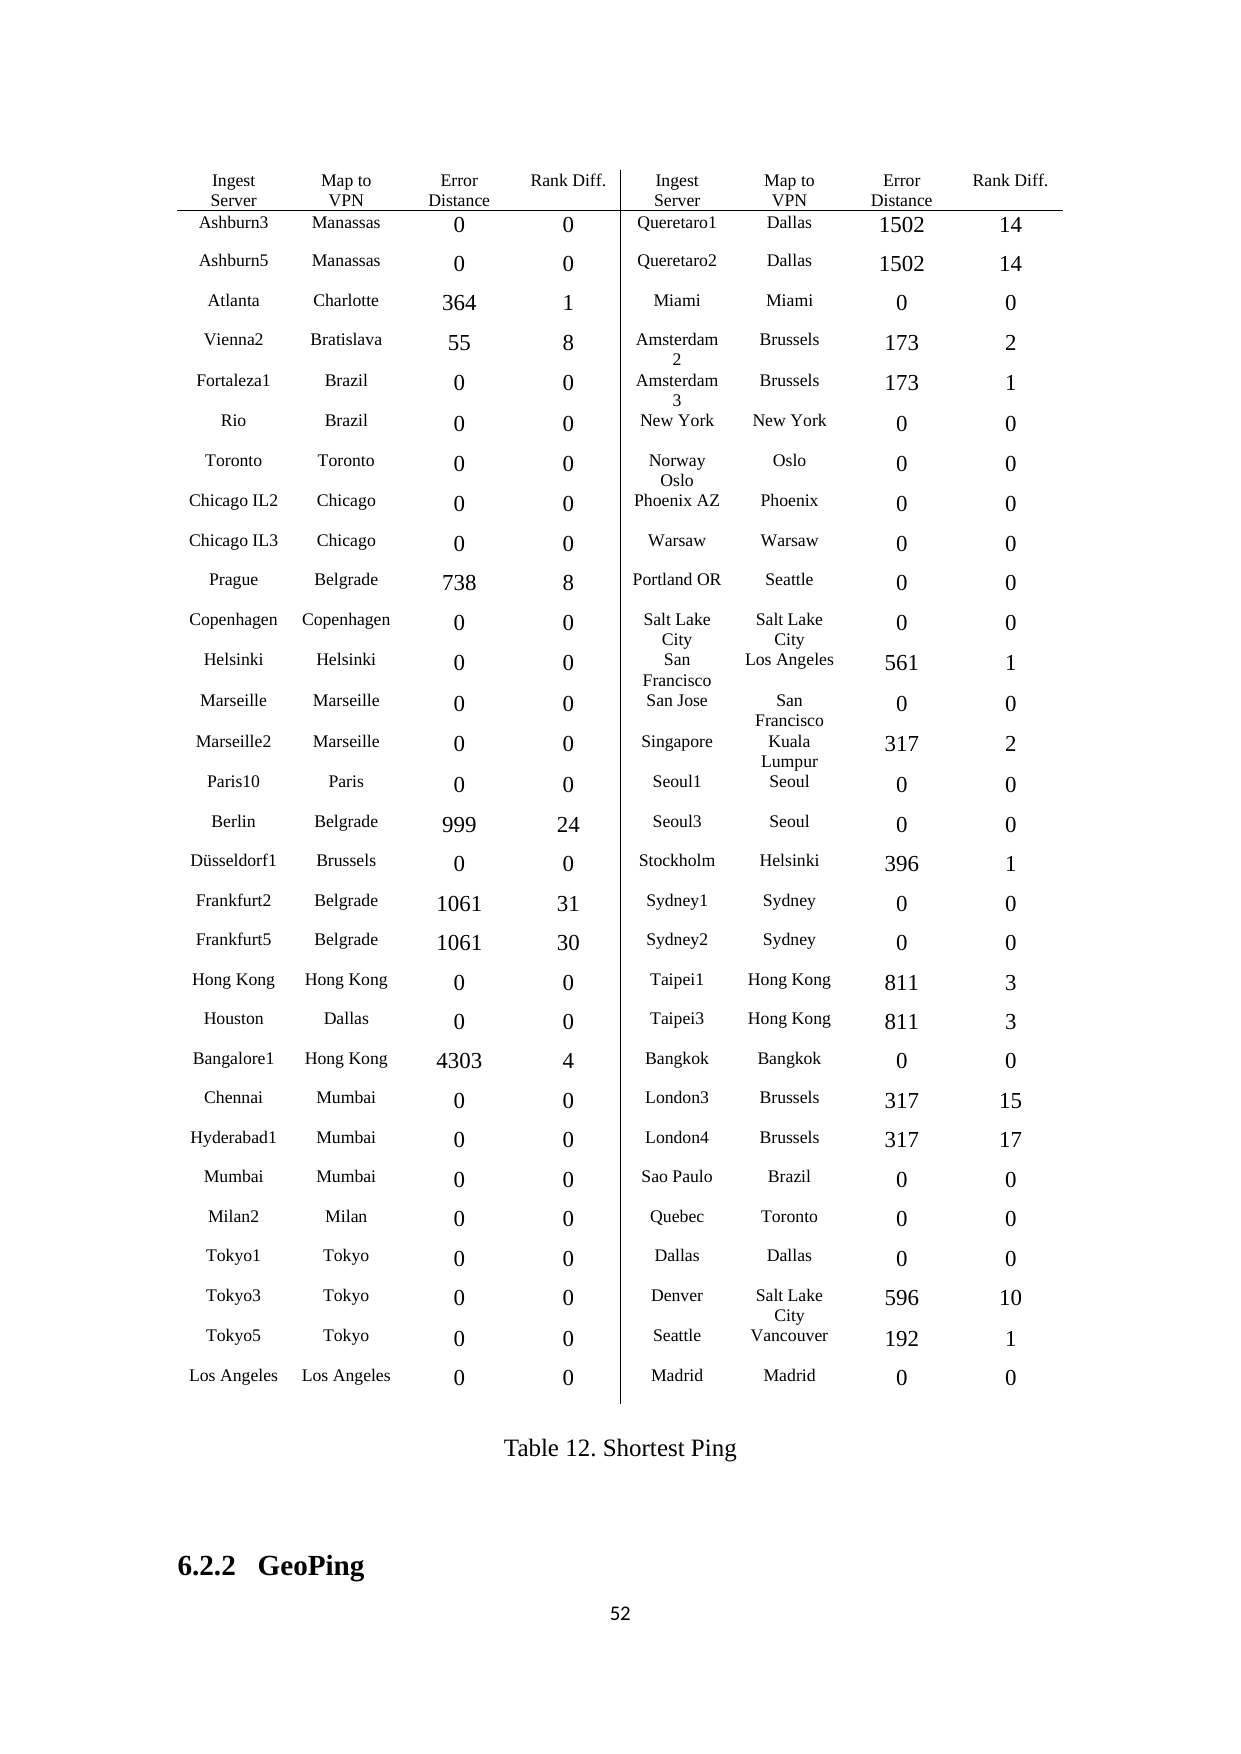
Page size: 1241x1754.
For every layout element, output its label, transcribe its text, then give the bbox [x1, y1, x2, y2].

table_cell 2 [958, 731, 1063, 771]
table_cell Brazil [290, 410, 402, 449]
table_cell Atlanta [177, 289, 289, 329]
table_cell Amsterdam3 [621, 370, 733, 410]
table_cell Tokyo1 [177, 1245, 289, 1284]
table_cell 0 [516, 1205, 620, 1245]
table_cell 0 [516, 1365, 620, 1404]
table_cell 0 [403, 211, 516, 250]
table_cell Oslo [733, 450, 845, 490]
table_cell Brussels [290, 850, 402, 889]
table_cell Hong Kong [290, 969, 402, 1008]
table_cell 0 [958, 609, 1063, 649]
table_cell 0 [958, 929, 1063, 968]
table_cell Seoul1 [621, 771, 733, 811]
table_cell 596 [845, 1284, 958, 1325]
table_cell 0 [516, 771, 620, 811]
table_cell 0 [958, 811, 1063, 850]
table_cell Sao Paulo [621, 1166, 733, 1205]
table_cell 0 [403, 649, 516, 690]
table_cell Mumbai [290, 1166, 402, 1205]
table_cell 0 [516, 690, 620, 731]
table_cell Toronto [177, 450, 289, 490]
table_cell 0 [516, 609, 620, 649]
table_cell Miami [621, 289, 733, 329]
table_cell 4 [516, 1048, 620, 1087]
table_cell 0 [516, 1325, 620, 1364]
table_header Ingest Server [621, 170, 733, 210]
table_cell Brussels [733, 1087, 845, 1126]
table_cell 0 [403, 969, 516, 1008]
table_cell Brussels [733, 370, 845, 410]
table_cell Dallas [733, 211, 845, 250]
text Table 12. Shortest Ping [177, 1433, 1063, 1461]
table_cell 0 [403, 850, 516, 889]
table_cell 0 [845, 1365, 958, 1404]
table_cell 1 [516, 289, 620, 329]
table_cell 0 [516, 450, 620, 490]
table_cell 0 [403, 410, 516, 449]
table_cell Copenhagen [290, 609, 402, 649]
table_cell 0 [403, 530, 516, 569]
table_cell Düsseldorf1 [177, 850, 289, 889]
table_cell San Francisco [733, 690, 845, 731]
table_cell 317 [845, 731, 958, 771]
table_cell 0 [958, 569, 1063, 609]
table_cell Dallas [290, 1008, 402, 1047]
table_cell Belgrade [290, 811, 402, 850]
table_cell 999 [403, 811, 516, 850]
table_cell Vancouver [733, 1325, 845, 1364]
table_cell Madrid [621, 1365, 733, 1404]
table_cell Berlin [177, 811, 289, 850]
table_cell 561 [845, 649, 958, 690]
table_cell San Francisco [621, 649, 733, 690]
table_cell Denver [621, 1284, 733, 1325]
table_cell 0 [403, 1245, 516, 1284]
table_cell 192 [845, 1325, 958, 1364]
table_cell 0 [516, 731, 620, 771]
table_cell Bangkok [621, 1048, 733, 1087]
table_cell 738 [403, 569, 516, 609]
table_cell Warsaw [733, 530, 845, 569]
table_cell 0 [845, 530, 958, 569]
table_cell Fortaleza1 [177, 370, 289, 410]
table_cell 364 [403, 289, 516, 329]
table_header Map to VPN [290, 170, 402, 210]
table_cell London3 [621, 1087, 733, 1126]
table_cell 14 [958, 250, 1063, 289]
table_cell 0 [958, 1365, 1063, 1404]
table_cell 0 [958, 289, 1063, 329]
table_cell Ashburn3 [177, 211, 289, 250]
table_cell 1502 [845, 211, 958, 250]
table_cell 0 [516, 1284, 620, 1325]
table_cell Toronto [733, 1205, 845, 1245]
table_cell San Jose [621, 690, 733, 731]
table_cell 0 [845, 490, 958, 530]
table_cell 0 [403, 250, 516, 289]
table_cell 0 [845, 929, 958, 968]
table_cell Belgrade [290, 890, 402, 929]
table_cell Tokyo [290, 1325, 402, 1364]
table_cell Hong Kong [177, 969, 289, 1008]
table_cell 317 [845, 1126, 958, 1166]
table_cell Houston [177, 1008, 289, 1047]
table_cell Miami [733, 289, 845, 329]
table_cell 14 [958, 211, 1063, 250]
table_cell Vienna2 [177, 329, 289, 369]
table_cell 0 [845, 569, 958, 609]
table_cell Chicago [290, 530, 402, 569]
table_cell Warsaw [621, 530, 733, 569]
table_cell Seattle [733, 569, 845, 609]
table_cell 4303 [403, 1048, 516, 1087]
table_cell Frankfurt2 [177, 890, 289, 929]
table_cell 0 [403, 1166, 516, 1205]
table_cell Charlotte [290, 289, 402, 329]
table_cell Mumbai [290, 1126, 402, 1166]
table_cell 0 [845, 890, 958, 929]
table_cell 0 [516, 410, 620, 449]
table_cell 0 [845, 609, 958, 649]
table_cell 55 [403, 329, 516, 369]
table_cell 0 [403, 1325, 516, 1364]
table_cell 0 [516, 1126, 620, 1166]
table_cell Seoul3 [621, 811, 733, 850]
table_cell Salt Lake City [733, 1284, 845, 1325]
table_cell 0 [516, 530, 620, 569]
table_cell 3 [958, 1008, 1063, 1047]
table_cell Prague [177, 569, 289, 609]
table_header Ingest Server [177, 170, 289, 210]
table_cell 0 [516, 1087, 620, 1126]
table_cell Hyderabad1 [177, 1126, 289, 1166]
table_cell 0 [516, 850, 620, 889]
table_cell 0 [958, 1245, 1063, 1284]
table_cell 0 [403, 370, 516, 410]
table_cell 30 [516, 929, 620, 968]
table_header Rank Diff. [958, 170, 1063, 210]
table_cell 0 [958, 690, 1063, 731]
table_cell Milan2 [177, 1205, 289, 1245]
table_cell Rio [177, 410, 289, 449]
table_cell Marseille2 [177, 731, 289, 771]
table_cell 0 [516, 649, 620, 690]
table_cell Copenhagen [177, 609, 289, 649]
table_cell 15 [958, 1087, 1063, 1126]
table_cell 0 [403, 1126, 516, 1166]
table_cell Los Angeles [733, 649, 845, 690]
table_cell Sydney [733, 929, 845, 968]
table_cell 0 [403, 1284, 516, 1325]
table_cell Sydney1 [621, 890, 733, 929]
table_cell 1 [958, 370, 1063, 410]
table_cell Madrid [733, 1365, 845, 1404]
table_cell Salt Lake City [621, 609, 733, 649]
table_cell Brussels [733, 329, 845, 369]
table_cell 0 [958, 490, 1063, 530]
table_cell 0 [845, 1048, 958, 1087]
table_cell 0 [845, 811, 958, 850]
table_cell 0 [845, 450, 958, 490]
table_cell Queretaro2 [621, 250, 733, 289]
table_cell 1502 [845, 250, 958, 289]
table_cell Bratislava [290, 329, 402, 369]
table_cell Manassas [290, 250, 402, 289]
table_cell 0 [516, 490, 620, 530]
table_cell Tokyo [290, 1245, 402, 1284]
table_cell Marseille [290, 690, 402, 731]
table_cell 0 [958, 1166, 1063, 1205]
table_cell 0 [845, 690, 958, 731]
table_header Rank Diff. [516, 170, 620, 210]
table_cell 0 [403, 1365, 516, 1404]
table_cell 0 [958, 771, 1063, 811]
table_header Error Distance [403, 170, 516, 210]
table_cell Brussels [733, 1126, 845, 1166]
table_cell Brazil [733, 1166, 845, 1205]
table_cell Los Angeles [290, 1365, 402, 1404]
table_cell 0 [958, 1205, 1063, 1245]
table_cell 1 [958, 1325, 1063, 1364]
table_cell Dallas [733, 250, 845, 289]
table_cell Dallas [733, 1245, 845, 1284]
table_cell Seattle [621, 1325, 733, 1364]
table_cell 0 [516, 1008, 620, 1047]
table_cell Phoenix [733, 490, 845, 530]
table_cell Belgrade [290, 929, 402, 968]
table_cell Tokyo5 [177, 1325, 289, 1364]
table_cell 1 [958, 649, 1063, 690]
table_header Map to VPN [733, 170, 845, 210]
table_cell Marseille [290, 731, 402, 771]
table_cell New York [621, 410, 733, 449]
table_cell 0 [845, 289, 958, 329]
table_cell 2 [958, 329, 1063, 369]
table_cell Hong Kong [733, 969, 845, 1008]
table_cell Bangalore1 [177, 1048, 289, 1087]
table_cell Phoenix AZ [621, 490, 733, 530]
table_cell 0 [845, 1205, 958, 1245]
table_cell 24 [516, 811, 620, 850]
table_cell Sydney2 [621, 929, 733, 968]
table_cell 0 [403, 1205, 516, 1245]
table_cell Tokyo3 [177, 1284, 289, 1325]
table_cell 0 [958, 1048, 1063, 1087]
table_cell 0 [403, 450, 516, 490]
table_cell Belgrade [290, 569, 402, 609]
table_cell 0 [403, 771, 516, 811]
table_cell Bangkok [733, 1048, 845, 1087]
table_cell Seoul [733, 811, 845, 850]
table_cell 0 [958, 530, 1063, 569]
table_cell Taipei1 [621, 969, 733, 1008]
table_cell Marseille [177, 690, 289, 731]
table_cell Los Angeles [177, 1365, 289, 1404]
table_cell Amsterdam2 [621, 329, 733, 369]
text 6.2.2 GeoPing [177, 1548, 1063, 1581]
table_header Error Distance [845, 170, 958, 210]
table_cell Helsinki [733, 850, 845, 889]
table_cell Chicago IL3 [177, 530, 289, 569]
table_cell Dallas [621, 1245, 733, 1284]
table_cell 0 [516, 250, 620, 289]
table_cell 10 [958, 1284, 1063, 1325]
table_cell Queretaro1 [621, 211, 733, 250]
table_cell Norway Oslo [621, 450, 733, 490]
table_cell Salt Lake City [733, 609, 845, 649]
table_cell Paris [290, 771, 402, 811]
table_cell 17 [958, 1126, 1063, 1166]
table_cell Kuala Lumpur [733, 731, 845, 771]
table_cell Chicago IL2 [177, 490, 289, 530]
table_cell Brazil [290, 370, 402, 410]
table_cell Paris10 [177, 771, 289, 811]
table_cell Chennai [177, 1087, 289, 1126]
table_cell 0 [403, 490, 516, 530]
table_cell 3 [958, 969, 1063, 1008]
table_cell Taipei3 [621, 1008, 733, 1047]
table_cell Helsinki [290, 649, 402, 690]
table_cell Manassas [290, 211, 402, 250]
table_cell Mumbai [290, 1087, 402, 1126]
table_cell 8 [516, 329, 620, 369]
table_cell 0 [845, 1245, 958, 1284]
table_cell Tokyo [290, 1284, 402, 1325]
table_cell 0 [516, 1166, 620, 1205]
table_cell 0 [958, 890, 1063, 929]
table_cell Helsinki [177, 649, 289, 690]
table_cell 0 [403, 731, 516, 771]
table_cell 0 [516, 1245, 620, 1284]
table_cell London4 [621, 1126, 733, 1166]
table_cell Portland OR [621, 569, 733, 609]
table_cell Mumbai [177, 1166, 289, 1205]
table_cell 1 [958, 850, 1063, 889]
table_cell 8 [516, 569, 620, 609]
table_cell 0 [958, 410, 1063, 449]
table_cell Ashburn5 [177, 250, 289, 289]
table_cell Seoul [733, 771, 845, 811]
table_cell 0 [403, 1087, 516, 1126]
table_cell 0 [516, 969, 620, 1008]
table_cell 0 [958, 450, 1063, 490]
table_cell Sydney [733, 890, 845, 929]
table_cell 0 [403, 1008, 516, 1047]
table_cell 0 [845, 771, 958, 811]
table_cell Hong Kong [290, 1048, 402, 1087]
table_cell 0 [516, 211, 620, 250]
table_cell Toronto [290, 450, 402, 490]
table_cell Milan [290, 1205, 402, 1245]
table_cell 317 [845, 1087, 958, 1126]
table_cell Quebec [621, 1205, 733, 1245]
table_cell Chicago [290, 490, 402, 530]
table_cell 0 [516, 370, 620, 410]
table_cell 1061 [403, 890, 516, 929]
table_cell Stockholm [621, 850, 733, 889]
table_cell 0 [403, 609, 516, 649]
table_cell 396 [845, 850, 958, 889]
table_cell 0 [845, 410, 958, 449]
table_cell Singapore [621, 731, 733, 771]
table_cell 173 [845, 329, 958, 369]
table_cell 173 [845, 370, 958, 410]
table_cell 0 [845, 1166, 958, 1205]
table_cell 0 [403, 690, 516, 731]
table_cell New York [733, 410, 845, 449]
table_cell 811 [845, 1008, 958, 1047]
table_cell 31 [516, 890, 620, 929]
table_cell Frankfurt5 [177, 929, 289, 968]
table_cell 1061 [403, 929, 516, 968]
table_cell 811 [845, 969, 958, 1008]
table_cell Hong Kong [733, 1008, 845, 1047]
